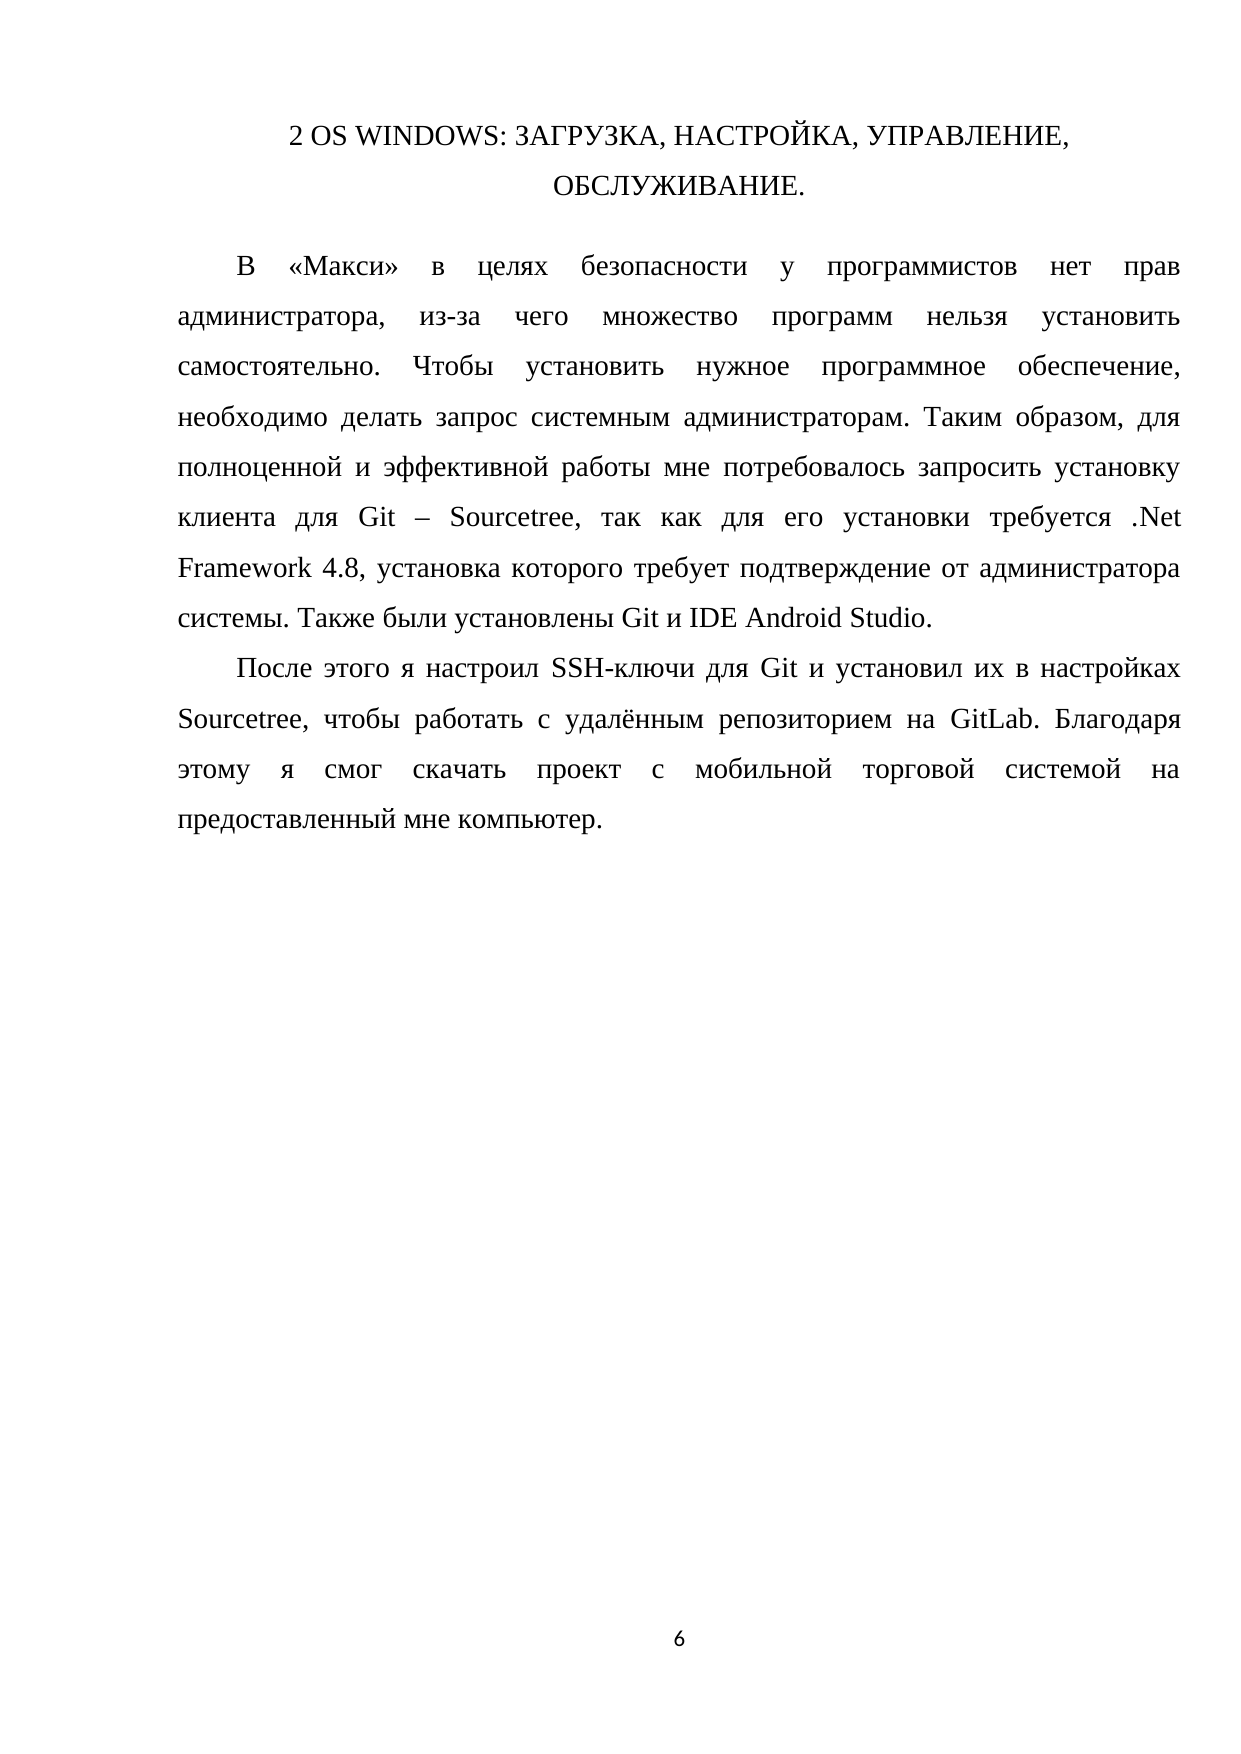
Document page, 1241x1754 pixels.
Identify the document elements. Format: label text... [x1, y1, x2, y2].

text После этого я настроил SSH-ключи для Git и установил их в настройках Sourcetree, чтобы работать с удалённым репозиторием на GitLab. Благодаря этому я смог скачать проект с мобильной торговой системой на предоставленный мне компьютер. [177, 650, 1181, 835]
text 2 OS WINDOWS: ЗАГРУЗКА, НАСТРОЙКА, УПРАВЛЕНИЕ, ОБСЛУЖИВАНИЕ. [177, 118, 1181, 202]
text В «Макси» в целях безопасности у программистов нет прав администратора, из-за чего множество программ нельзя установить самостоятельно. Чтобы установить нужное программное обеспечение, необходимо делать запрос системным администраторам. Таким образом, для полноценной и эффективной работы мне потребовалось запросить установку клиента для Git – Sourcetree, так как для его установки требуется .Net Framework 4.8, установка которого требует подтверждение от администратора системы. Также были установлены Git и IDE Android Studio. [177, 248, 1181, 634]
